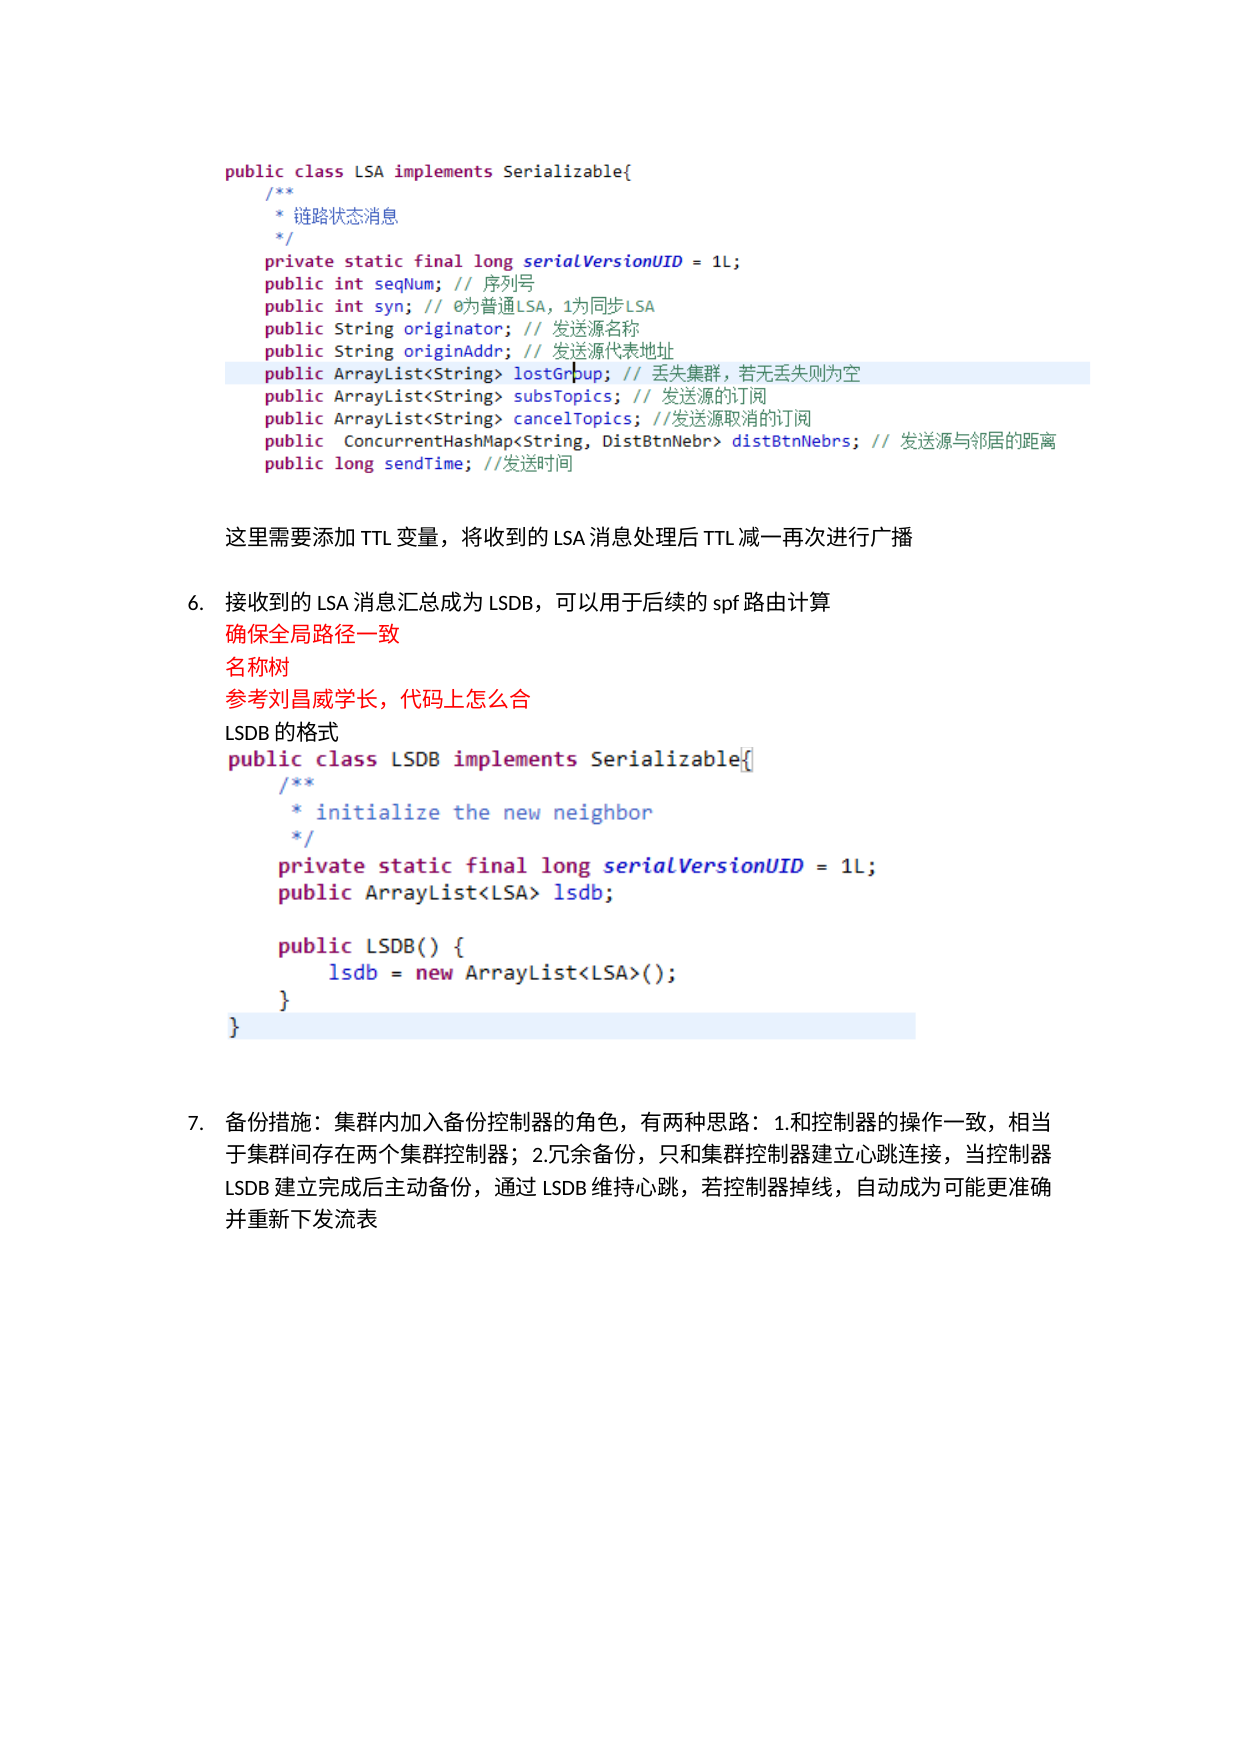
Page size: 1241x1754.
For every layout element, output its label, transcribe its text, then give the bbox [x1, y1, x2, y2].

list 备份措施：集群内加入备份控制器的角色，有两种思路：1.和控制器的操作一致，相当于集群间存在两个集群控制器；2.冗余备份，只和集群控制器建立心跳连接，当控制器LSDB建立完成后主动备份，通过LSDB维持心跳，若控制器掉线，自动成为可能更准确，并重新下发流表 [187, 1104, 1053, 1234]
list LSDB的格式 [225, 714, 1053, 747]
picture [225, 747, 916, 1060]
list 参考刘昌威学长，代码上怎么合 [225, 682, 1053, 714]
list 确保全局路径一致 [225, 617, 1053, 649]
list 这里需要添加TTL变量，将收到的LSA消息处理后TTL减一再次进行广播 [225, 519, 1053, 552]
list 名称树 [225, 649, 1053, 682]
picture [225, 162, 1091, 488]
list 接收到的LSA消息汇总成为LSDB，可以用于后续的spf路由计算 [187, 584, 1053, 617]
